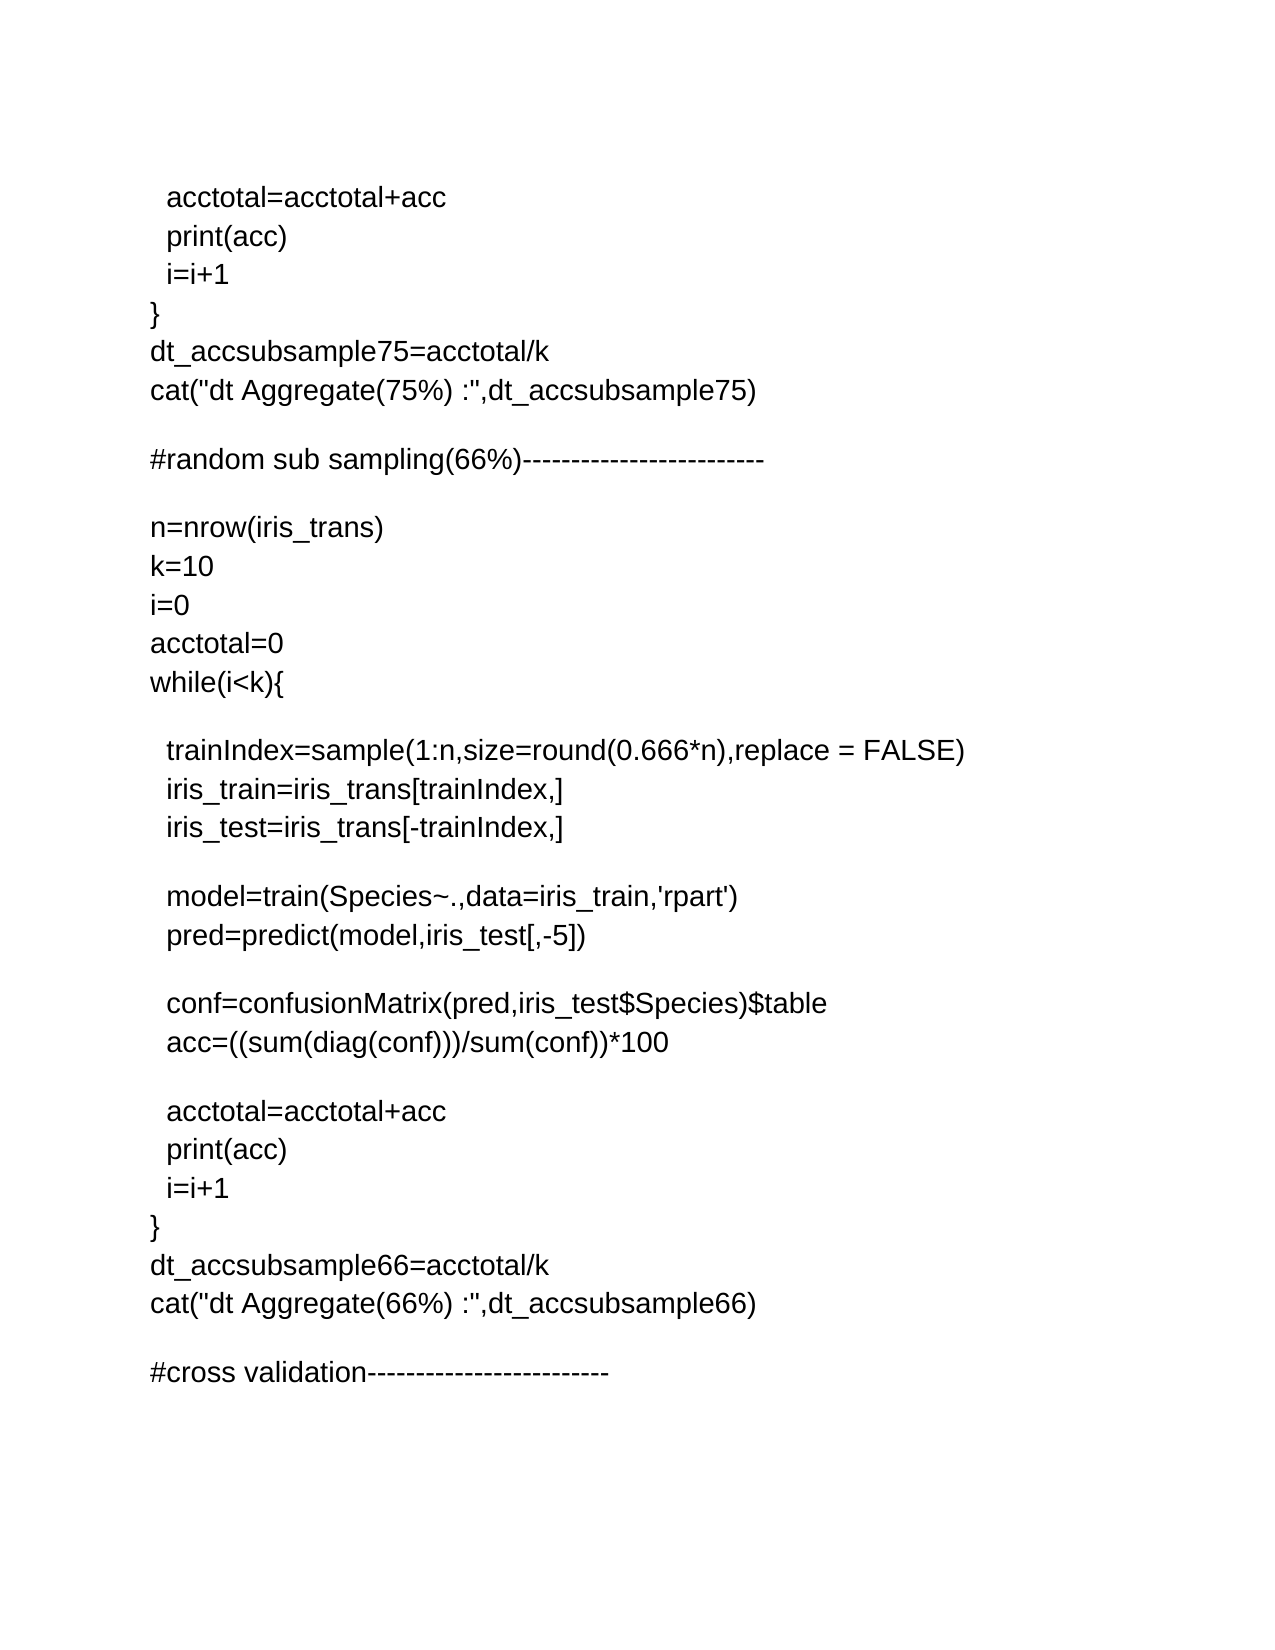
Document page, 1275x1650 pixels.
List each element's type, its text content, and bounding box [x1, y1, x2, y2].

text cat("dt Aggregate(75%) :",dt_accsubsample75) [150, 373, 1125, 406]
text i=i+1 [150, 257, 1125, 291]
text k=10 [150, 549, 1125, 582]
text pred=predict(model,iris_test[,-5]) [150, 918, 1125, 951]
text print(acc) [150, 219, 1125, 252]
text trainIndex=sample(1:n,size=round(0.666*n),replace = FALSE) [150, 733, 1125, 767]
text dt_accsubsample66=acctotal/k [150, 1248, 1125, 1281]
text acctotal=0 [150, 626, 1125, 659]
text } [150, 1209, 1125, 1243]
text iris_test=iris_trans[-trainIndex,] [150, 810, 1125, 844]
text iris_train=iris_trans[trainIndex,] [150, 772, 1125, 805]
text cat("dt Aggregate(66%) :",dt_accsubsample66) [150, 1286, 1125, 1320]
text while(i<k){ [150, 664, 1125, 698]
text dt_accsubsample75=acctotal/k [150, 334, 1125, 368]
text } [150, 296, 1125, 329]
text acctotal=acctotal+acc [150, 1094, 1125, 1127]
text print(acc) [150, 1132, 1125, 1166]
text #cross validation------------------------- [150, 1355, 1125, 1389]
text i=i+1 [150, 1171, 1125, 1204]
text conf=confusionMatrix(pred,iris_test$Species)$table [150, 986, 1125, 1020]
text acctotal=acctotal+acc [150, 180, 1125, 214]
text i=0 [150, 587, 1125, 621]
text n=nrow(iris_trans) [150, 510, 1125, 544]
text model=train(Species~.,data=iris_train,'rpart') [150, 879, 1125, 913]
text #random sub sampling(66%)------------------------- [150, 442, 1125, 475]
text acc=((sum(diag(conf)))/sum(conf))*100 [150, 1025, 1125, 1058]
